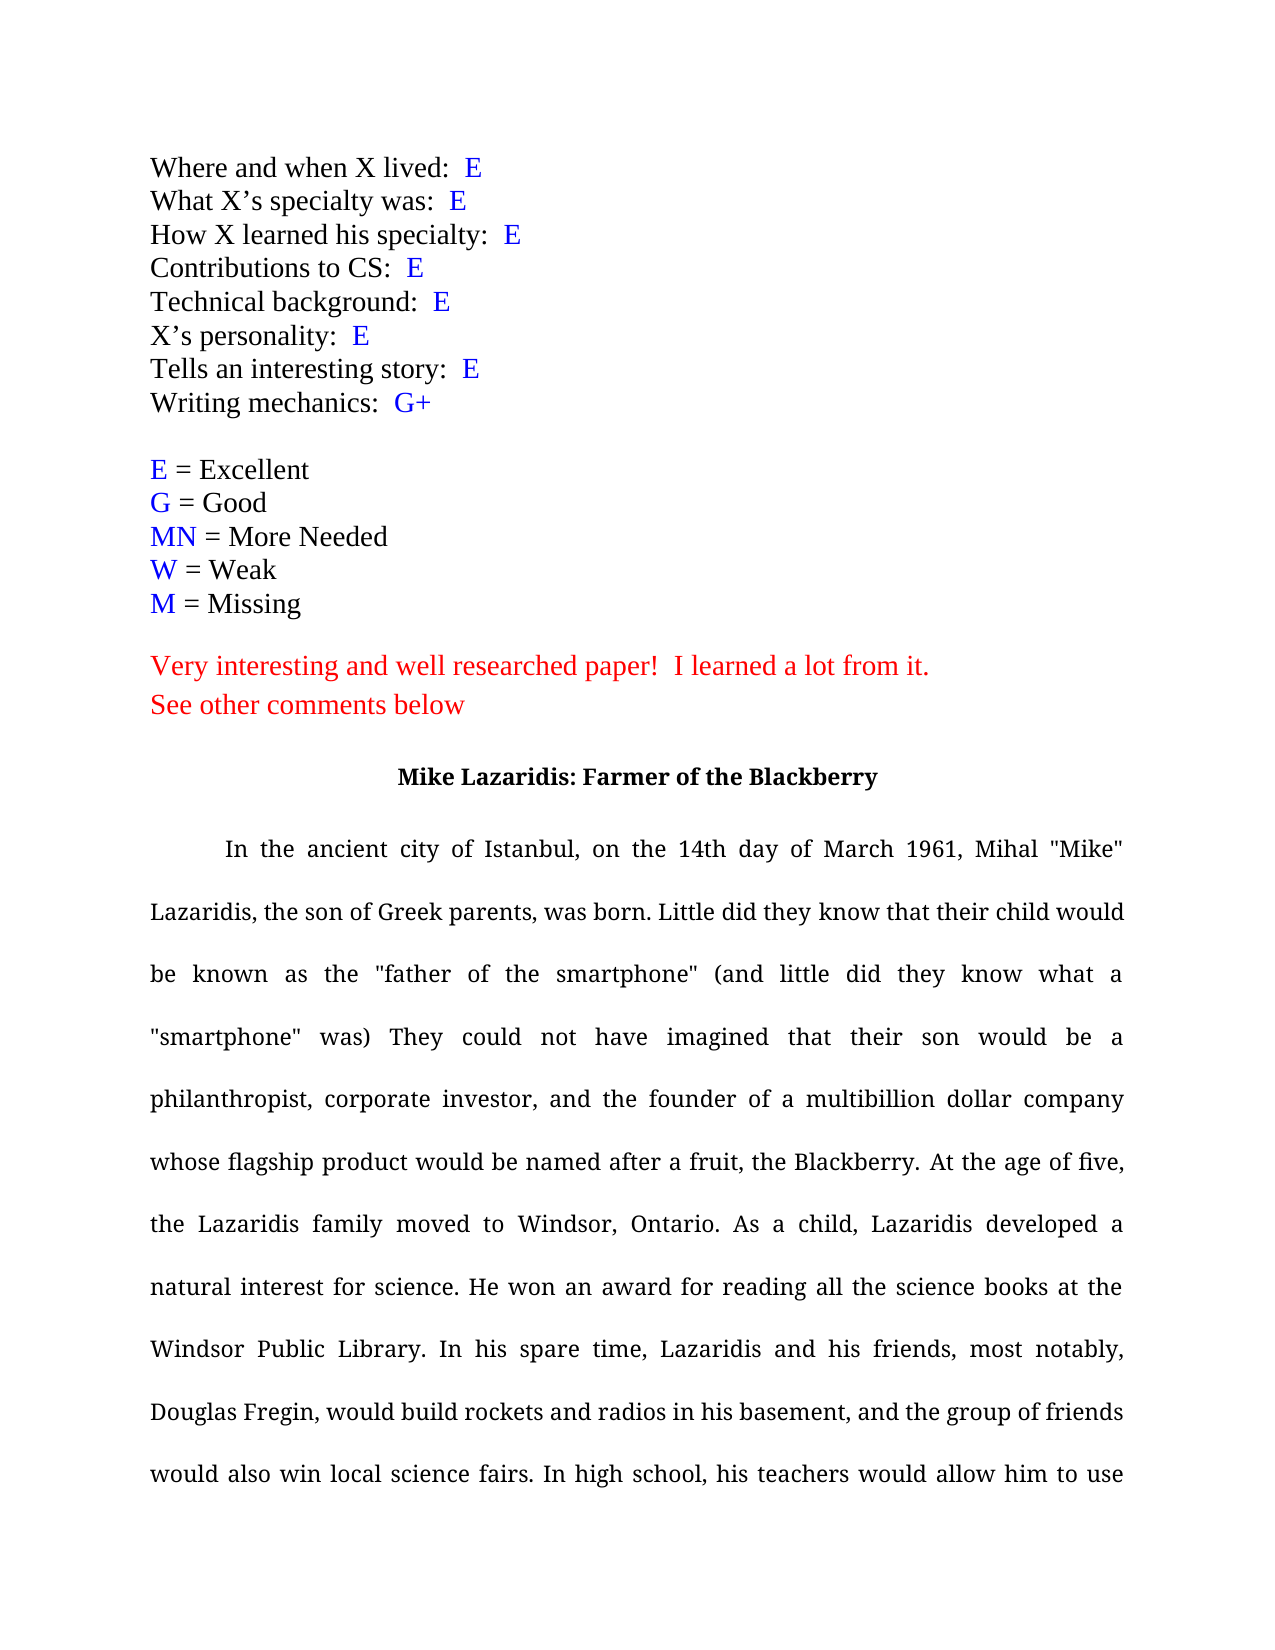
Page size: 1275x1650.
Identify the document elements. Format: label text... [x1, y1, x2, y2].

text How X learned his specialty: E [150, 217, 1125, 251]
text Tells an interesting story: E [150, 351, 1125, 385]
text What X’s specialty was: E [150, 183, 1125, 217]
text Where and when X lived: E [150, 150, 1125, 183]
text W = Weak [150, 552, 1125, 586]
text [150, 833, 1125, 1489]
text MN = More Needed [150, 519, 1125, 552]
text Mike Lazaridis: Farmer of the Blackberry [150, 761, 1125, 793]
text Writing mechanics: G+ [150, 385, 1125, 418]
text X’s personality: E [150, 318, 1125, 351]
text E = Excellent [150, 452, 1125, 485]
text G = Good [150, 485, 1125, 519]
text Very interesting and well researched paper! I learned a lot from it. See other comments below [150, 648, 1125, 720]
text Technical background: E [150, 284, 1125, 318]
text Contributions to CS: E [150, 251, 1125, 284]
text M = Missing [150, 586, 1125, 619]
